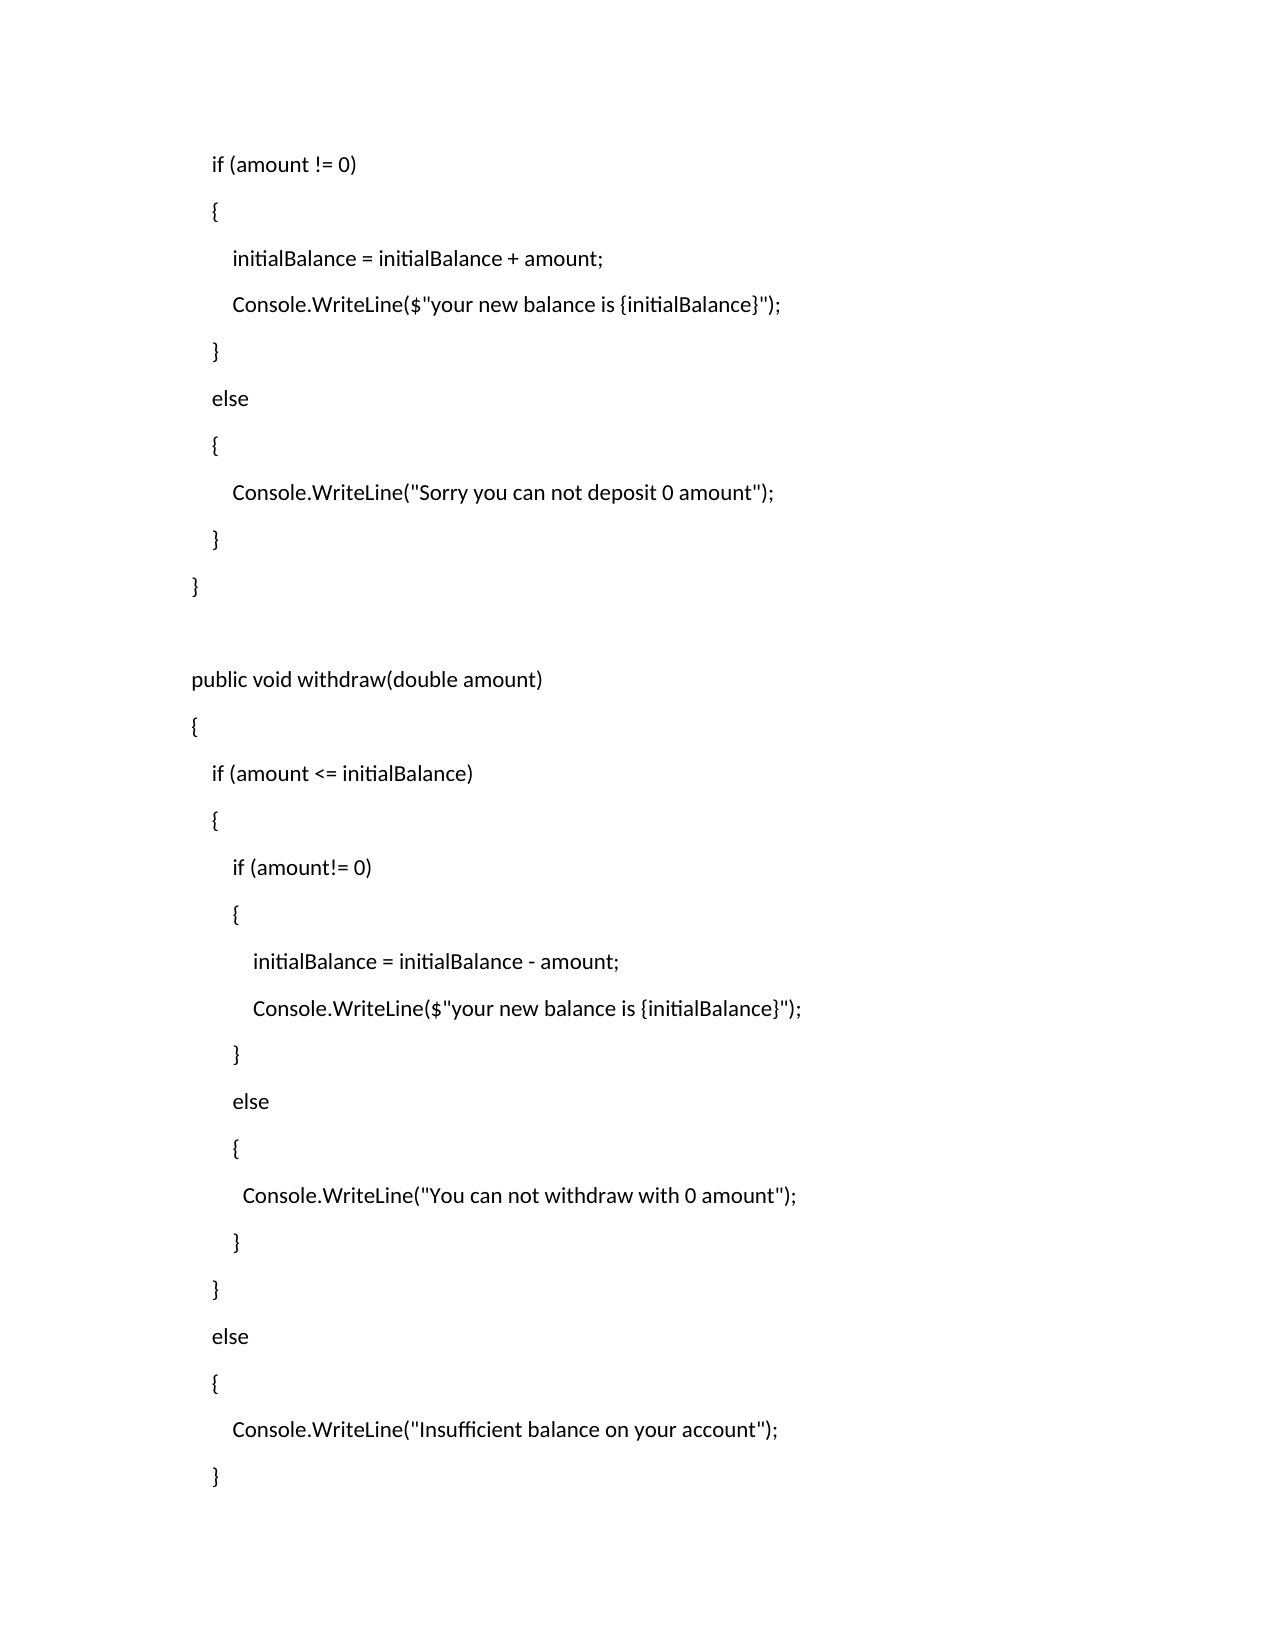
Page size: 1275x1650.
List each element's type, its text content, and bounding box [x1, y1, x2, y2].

text if (amount <= initialBalance) [150, 759, 1125, 787]
text } [150, 1041, 1125, 1069]
text } [150, 1462, 1125, 1491]
text Console.WriteLine($"your new balance is {initialBalance}"); [150, 994, 1125, 1022]
text { [150, 431, 1125, 459]
text initialBalance = initialBalance - amount; [150, 947, 1125, 975]
text if (amount != 0) [150, 150, 1125, 178]
text Console.WriteLine($"your new balance is {initialBalance}"); [150, 291, 1125, 319]
text } [150, 1228, 1125, 1256]
text } [150, 337, 1125, 366]
text { [150, 1134, 1125, 1162]
text } [150, 1275, 1125, 1303]
text Console.WriteLine("Sorry you can not deposit 0 amount"); [150, 478, 1125, 506]
text Console.WriteLine("Insufficient balance on your account"); [150, 1416, 1125, 1444]
text { [150, 806, 1125, 834]
text Console.WriteLine("You can not withdraw with 0 amount"); [150, 1181, 1125, 1209]
text { [150, 900, 1125, 928]
text } [150, 572, 1125, 600]
text { [150, 712, 1125, 741]
text public void withdraw(double amount) [150, 666, 1125, 694]
text else [150, 1322, 1125, 1350]
text { [150, 197, 1125, 225]
text if (amount!= 0) [150, 853, 1125, 881]
text else [150, 1087, 1125, 1116]
text } [150, 525, 1125, 553]
text initialBalance = initialBalance + amount; [150, 244, 1125, 272]
text { [150, 1369, 1125, 1397]
text else [150, 384, 1125, 412]
